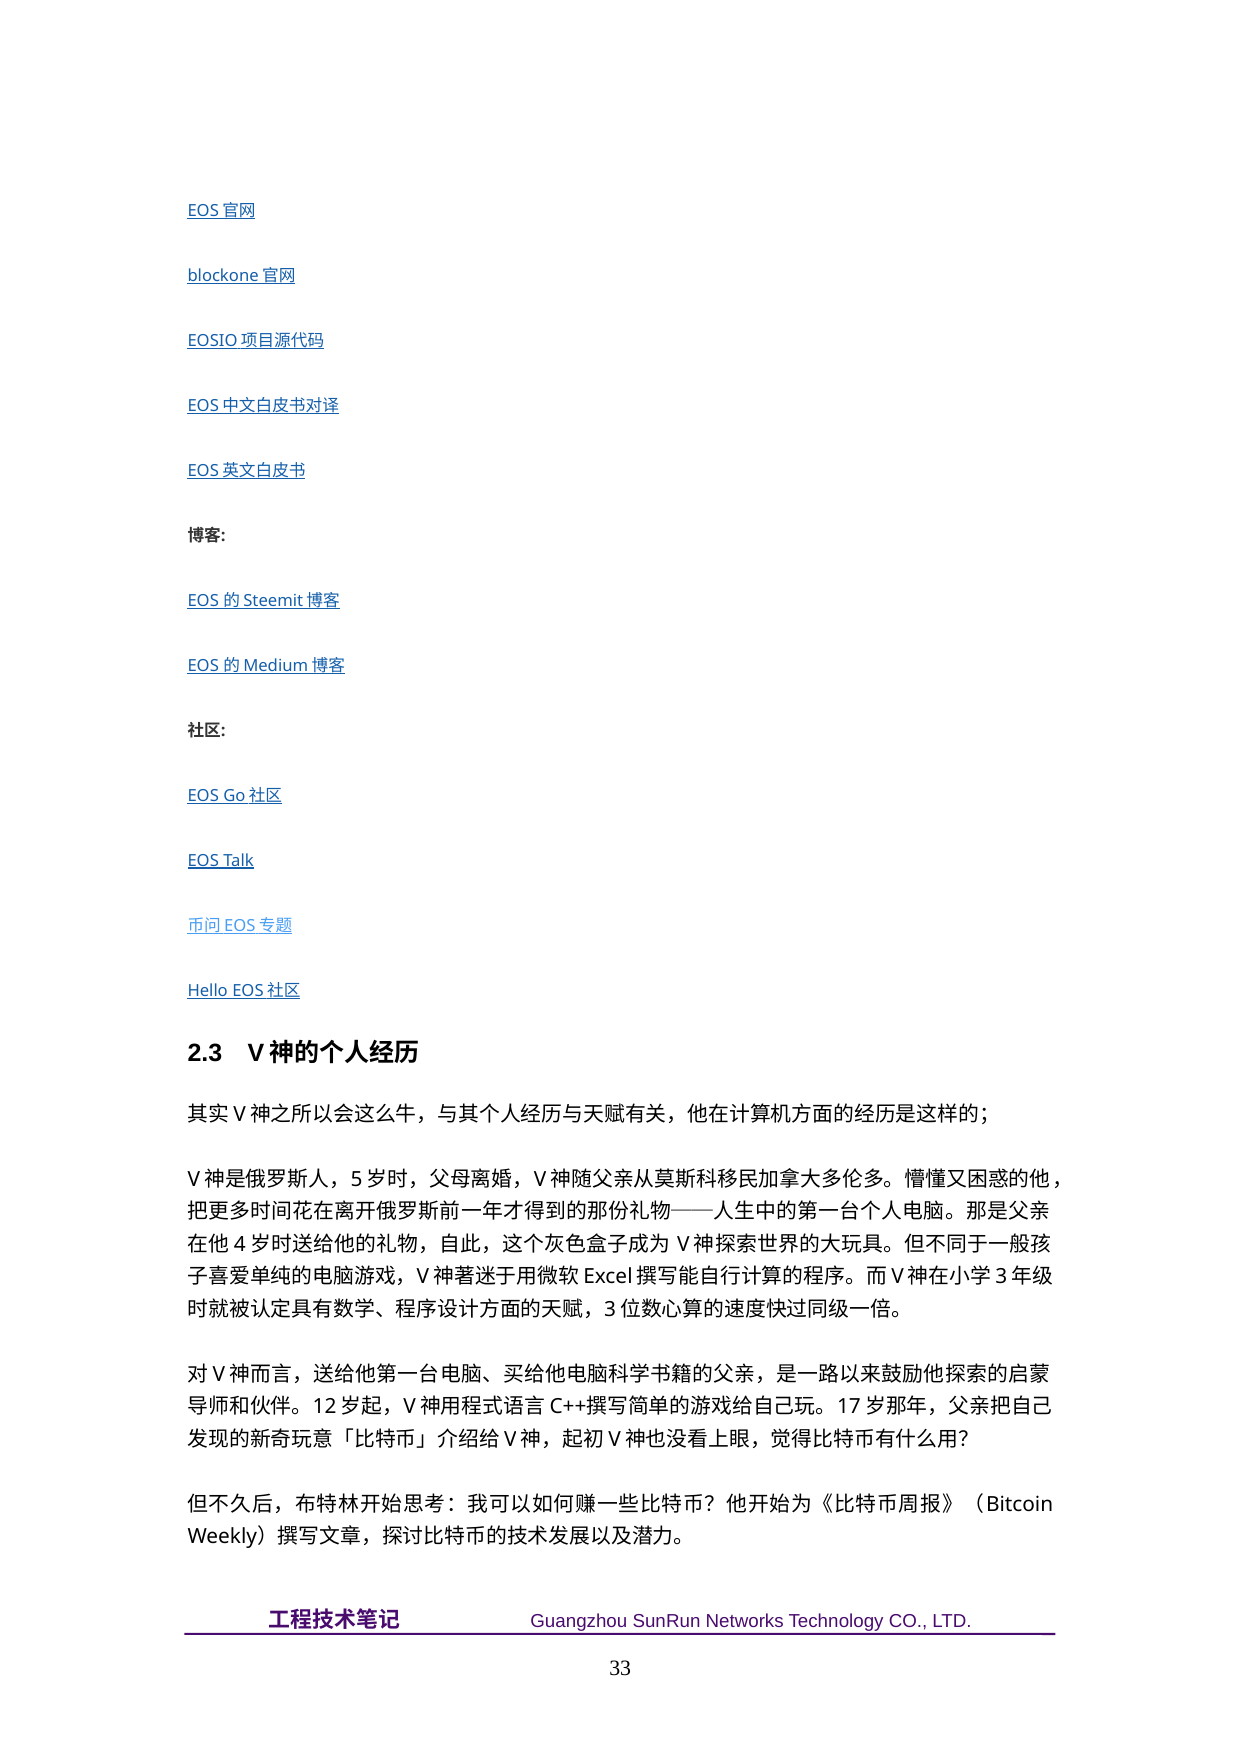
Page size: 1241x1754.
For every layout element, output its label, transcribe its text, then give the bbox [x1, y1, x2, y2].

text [187, 161, 1053, 1006]
subtitle V神的个人经历 [187, 1018, 1053, 1083]
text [187, 1517, 1053, 1551]
